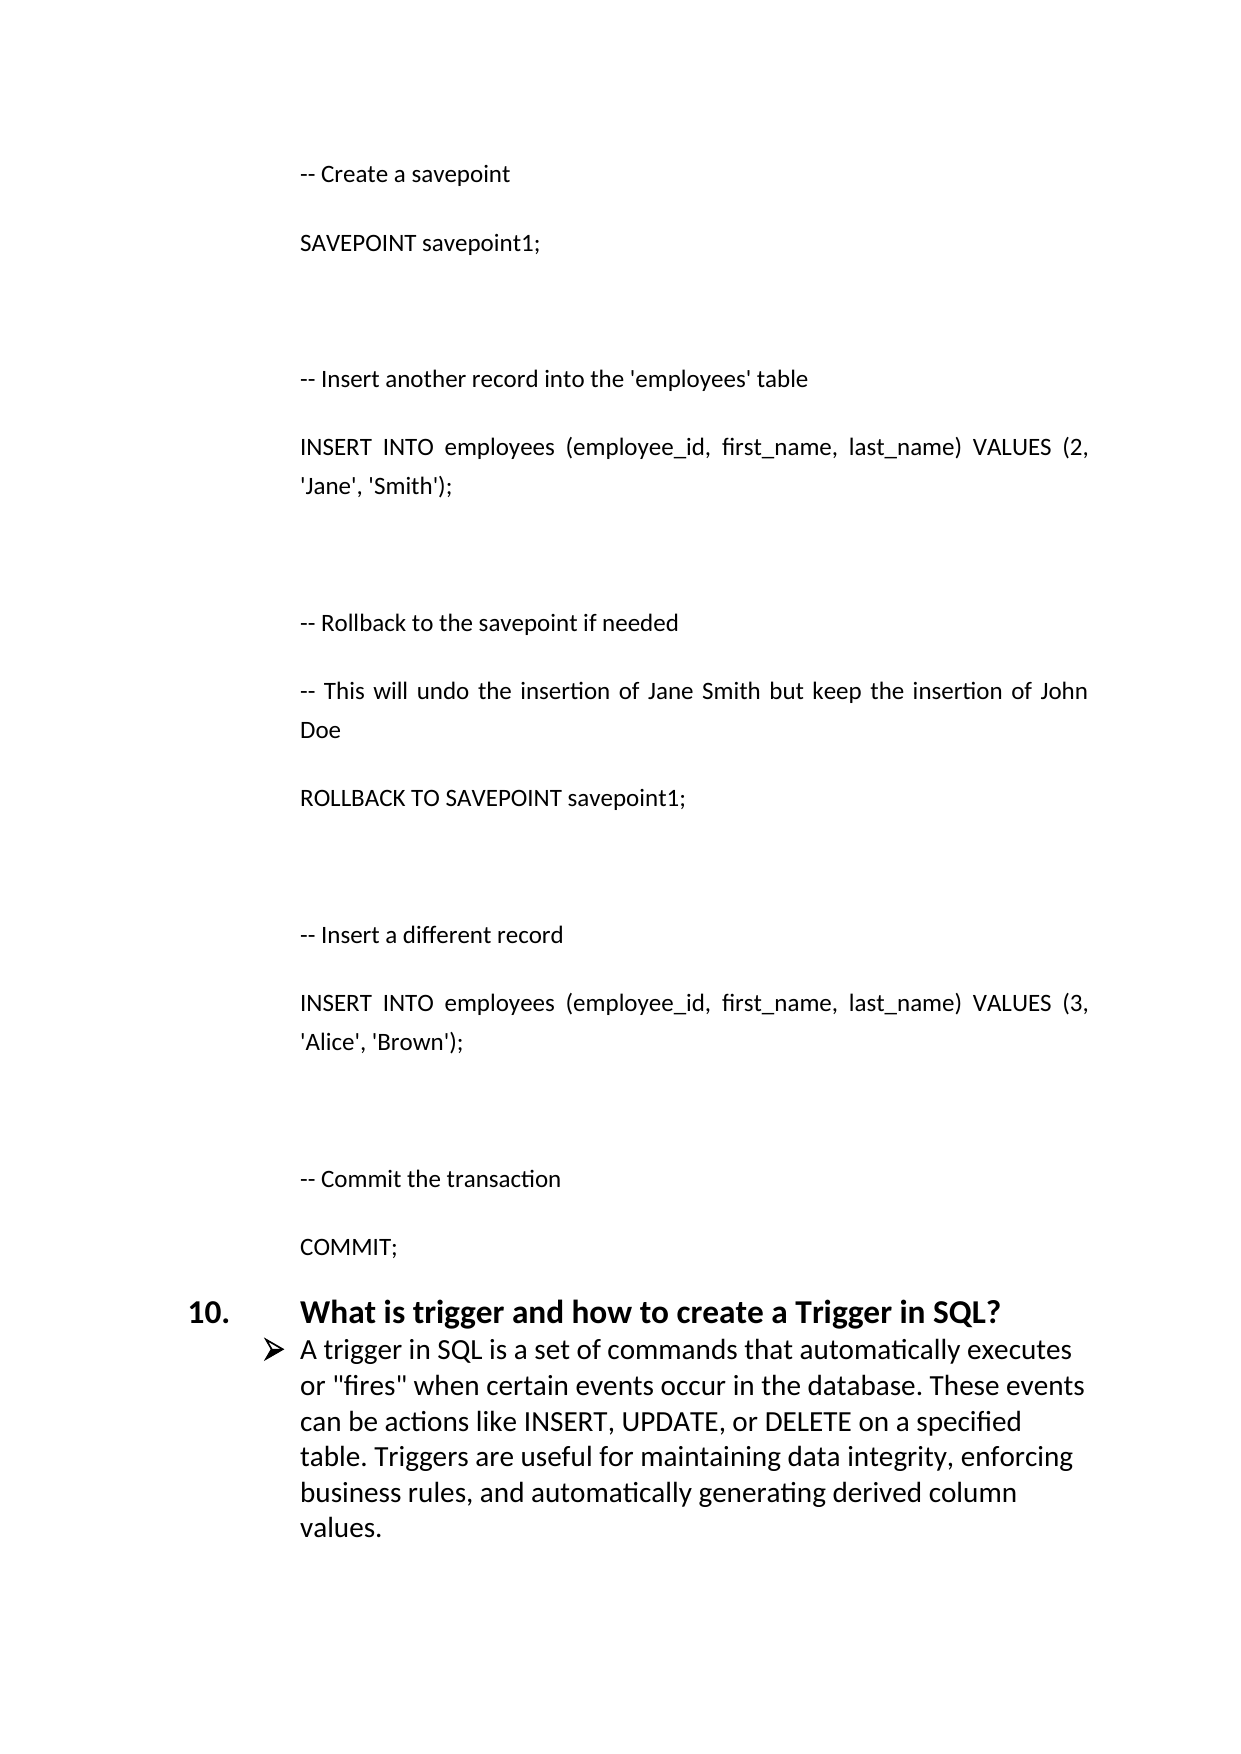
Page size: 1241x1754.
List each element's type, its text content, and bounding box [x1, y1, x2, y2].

text -- Create a savepoint [300, 150, 1090, 189]
text -- Rollback to the savepoint if needed [300, 598, 1090, 637]
text ROLLBACK TO SAVEPOINT savepoint1; [300, 774, 1090, 813]
text -- This will undo the insertion of Jane Smith but keep the insertion of John Doe [300, 667, 1090, 745]
text INSERT INTO employees (employee_id, first_name, last_name) VALUES (2, 'Jane', 'Smith'); [300, 423, 1090, 501]
text -- Commit the transaction [300, 1154, 1090, 1193]
text COMMIT; [300, 1222, 1090, 1261]
text -- Insert a different record [300, 910, 1090, 949]
text -- Insert another record into the 'employees' table [300, 355, 1090, 394]
list A trigger in SQL is a set of commands that automatically executes or "fires" when certain events occur in the database. These events can be actions like INSERT, UPDATE, or DELETE on a specified table. Triggers are useful for maintaining data integrity, enforcing business rules, and automatically generating derived column values. [262, 1331, 1090, 1545]
text INSERT INTO employees (employee_id, first_name, last_name) VALUES (3, 'Alice', 'Brown'); [300, 979, 1090, 1057]
text SAVEPOINT savepoint1; [300, 218, 1090, 257]
list What is trigger and how to create a Trigger in SQL? [187, 1291, 1090, 1331]
